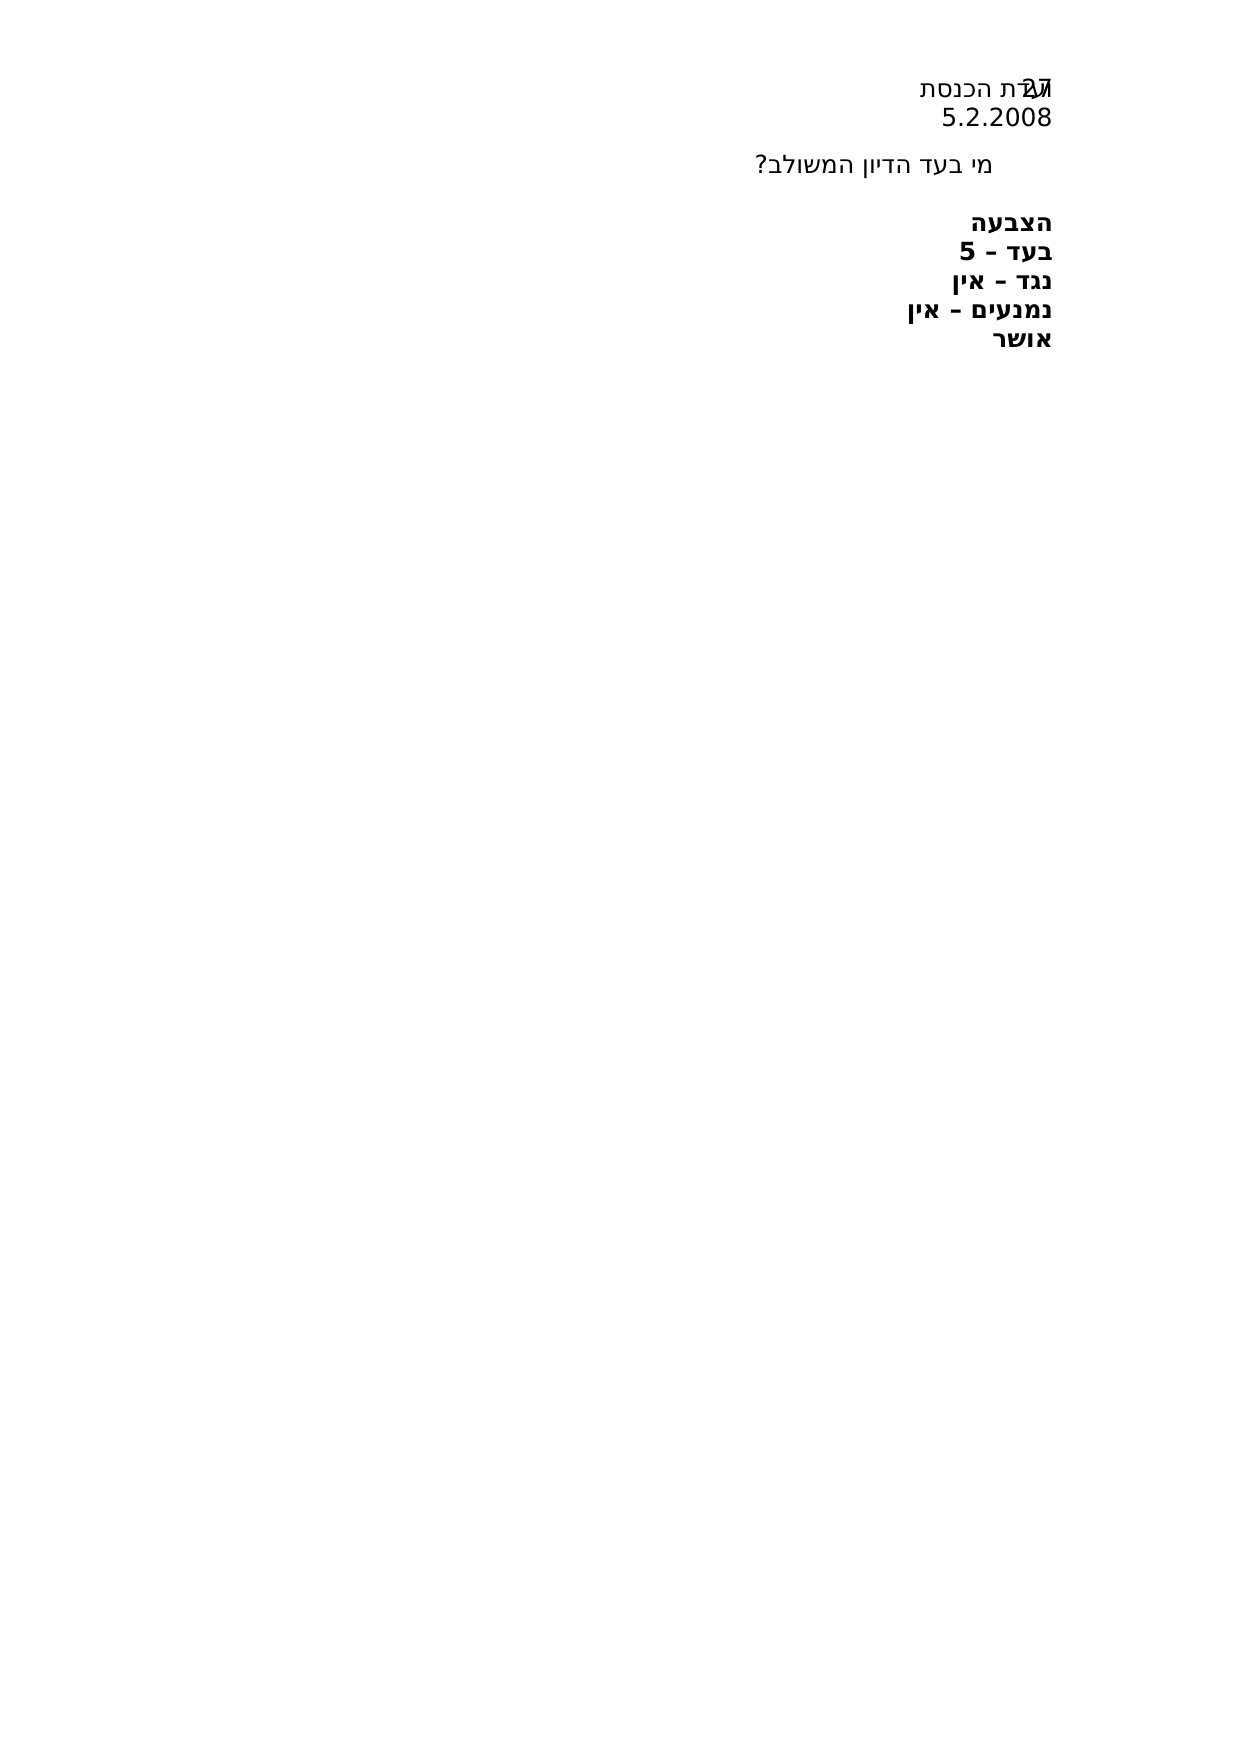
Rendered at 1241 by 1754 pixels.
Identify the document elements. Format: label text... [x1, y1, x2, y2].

text אושר [187, 324, 1053, 354]
text נמנעים – אין [187, 295, 1053, 324]
text הצבעה [187, 208, 1053, 237]
text בעד – 5 [187, 237, 1053, 266]
text נגד – אין [187, 266, 1053, 295]
text מי בעד הדיון המשולב? [187, 150, 1053, 179]
